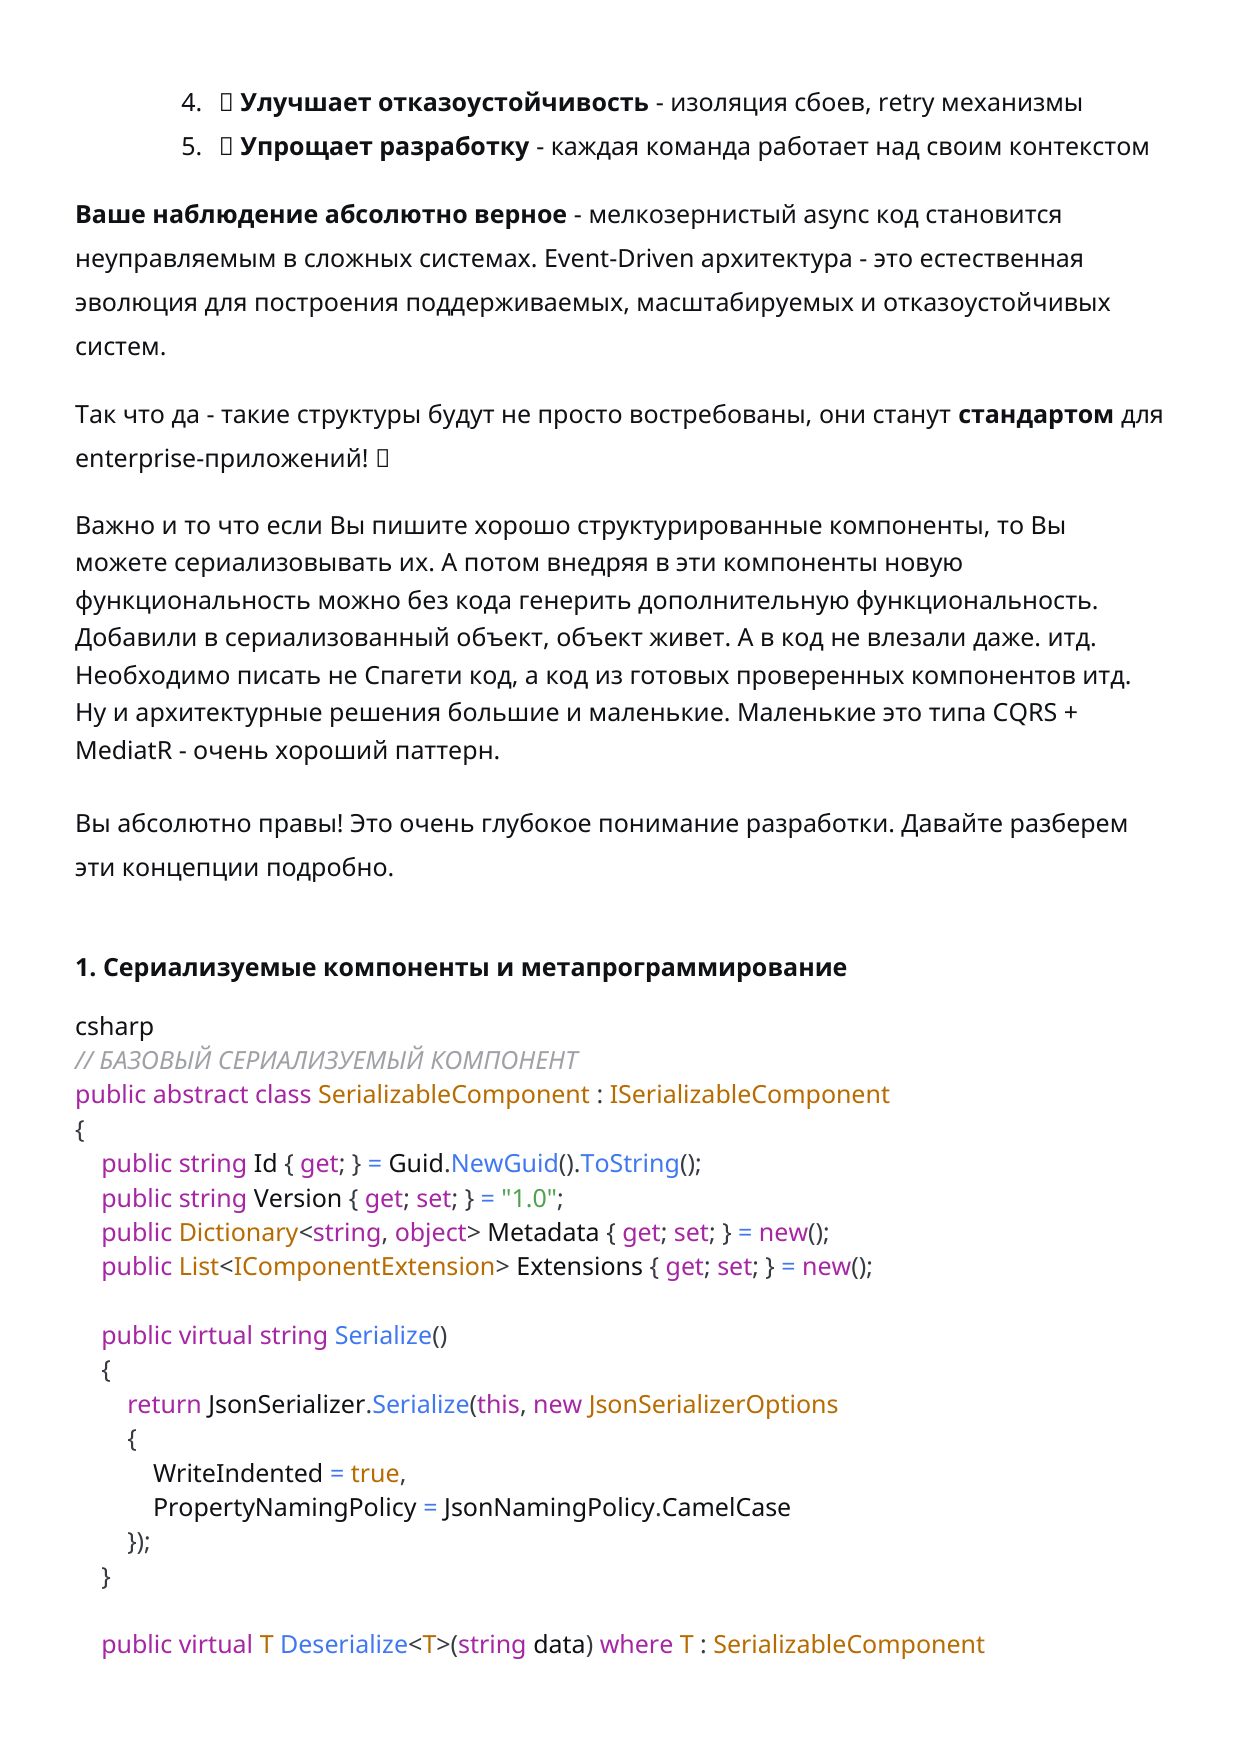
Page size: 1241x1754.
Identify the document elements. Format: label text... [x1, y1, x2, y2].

list ✅ Улучшает отказоустойчивость - изоляция сбоев, retry механизмы [181, 75, 1165, 119]
text } [75, 1558, 1165, 1592]
text public virtual string Serialize() [75, 1317, 1165, 1352]
text csharp [75, 1008, 1165, 1042]
text 1. Сериализуемые компоненты и метапрограммирование [75, 933, 1165, 983]
text PropertyNamingPolicy = JsonNamingPolicy.CamelCase [75, 1489, 1165, 1524]
text public abstract class SerializableComponent : ISerializableComponent [75, 1077, 1165, 1111]
text public Dictionary<string, object> Metadata { get; set; } = new(); [75, 1214, 1165, 1249]
text Важно и то что если Вы пишите хорошо структурированные компоненты, то Вы можете сериализовывать их. А потом внедряя в эти компоненты новую функциональность можно без кода генерить дополнительную функциональность. Добавили в сериализованный объект, объект живет. А в код не влезали даже. итд. Необходимо писать не Спагети код, а код из готовых проверенных компонентов итд. Ну и архитектурные решения большие и маленькие. Маленькие это типа CQRS + MediatR - очень хороший паттерн. [75, 504, 1165, 767]
text public string Version { get; set; } = "1.0"; [75, 1180, 1165, 1214]
text public string Id { get; } = Guid.NewGuid().ToString(); [75, 1146, 1165, 1180]
text { [75, 1352, 1165, 1386]
text Вы абсолютно правы! Это очень глубокое понимание разработки. Давайте разберем эти концепции подробно. [75, 796, 1165, 883]
text { [75, 1111, 1165, 1146]
text public virtual T Deserialize<T>(string data) where T : SerializableComponent [75, 1627, 1165, 1661]
text { [75, 1421, 1165, 1455]
text Ваше наблюдение абсолютно верное - мелкозернистый async код становится неуправляемым в сложных системах. Event-Driven архитектура - это естественная эволюция для построения поддерживаемых, масштабируемых и отказоустойчивых систем. [75, 187, 1165, 362]
text public List<IComponentExtension> Extensions { get; set; } = new(); [75, 1249, 1165, 1283]
text }); [75, 1524, 1165, 1558]
text // БАЗОВЫЙ СЕРИАЛИЗУЕМЫЙ КОМПОНЕНТ [75, 1042, 1165, 1077]
list ✅ Упрощает разработку - каждая команда работает над своим контекстом [181, 119, 1165, 162]
text return JsonSerializer.Serialize(this, new JsonSerializerOptions [75, 1386, 1165, 1421]
text Так что да - такие структуры будут не просто востребованы, они станут стандартом для enterprise-приложений! 🚀 [75, 387, 1165, 475]
text WriteIndented = true, [75, 1455, 1165, 1489]
